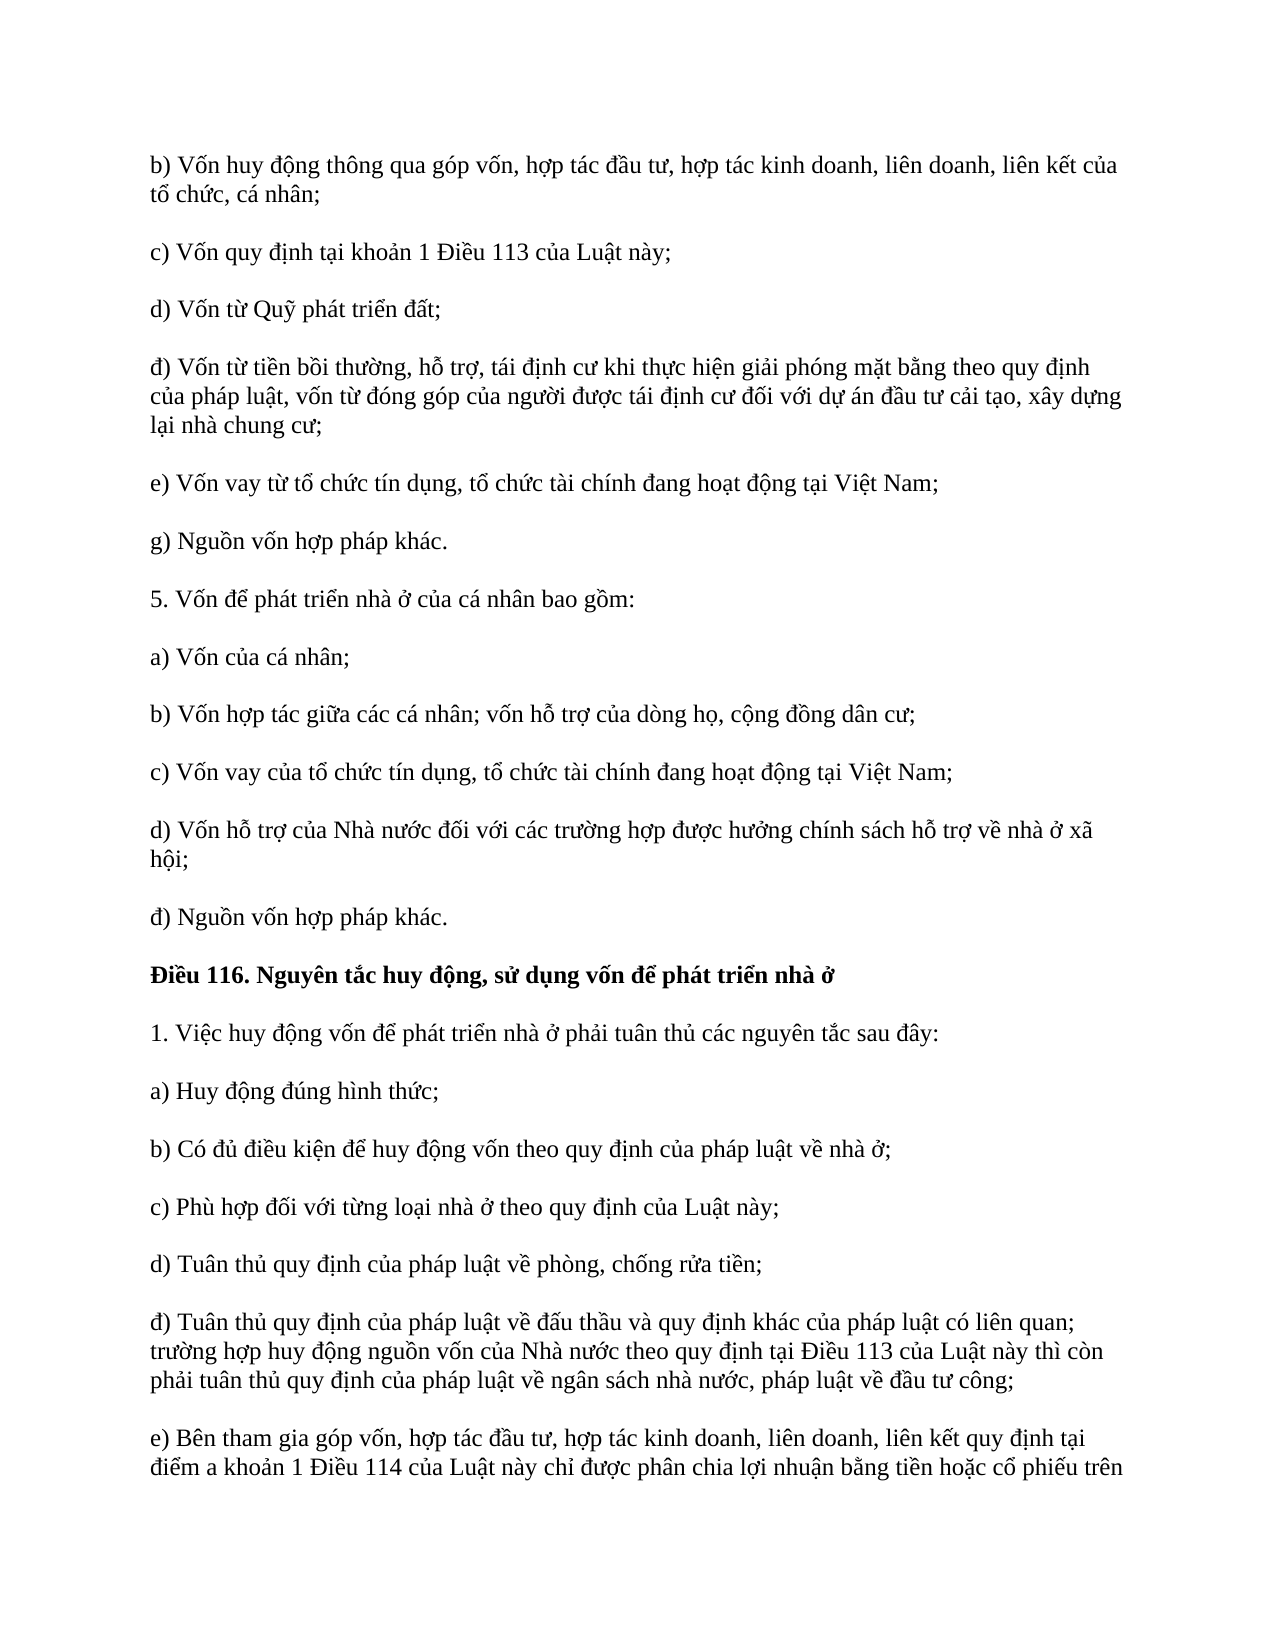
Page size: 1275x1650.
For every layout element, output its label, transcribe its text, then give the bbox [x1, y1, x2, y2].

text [150, 1423, 1125, 1480]
text c) Vốn quy định tại khoản 1 Điều 113 của Luật này; [150, 237, 1125, 265]
text đ) Nguồn vốn hợp pháp khác. [150, 902, 1125, 931]
text d) Vốn hỗ trợ của Nhà nước đối với các trường hợp được hưởng chính sách hỗ trợ về nhà ở xã hội; [150, 815, 1125, 873]
text đ) Vốn từ tiền bồi thường, hỗ trợ, tái định cư khi thực hiện giải phóng mặt bằng theo quy định của pháp luật, vốn từ đóng góp của người được tái định cư đối với dự án đầu tư cải tạo, xây dựng lại nhà chung cư; [150, 352, 1125, 439]
text b) Vốn huy động thông qua góp vốn, hợp tác đầu tư, hợp tác kinh doanh, liên doanh, liên kết của tổ chức, cá nhân; [150, 150, 1125, 207]
text đ) Tuân thủ quy định của pháp luật về đấu thầu và quy định khác của pháp luật có liên quan; trường hợp huy động nguồn vốn của Nhà nước theo quy định tại Điều 113 của Luật này thì còn phải tuân thủ quy định của pháp luật về ngân sách nhà nước, pháp luật về đầu tư công; [150, 1307, 1125, 1394]
text c) Vốn vay của tổ chức tín dụng, tổ chức tài chính đang hoạt động tại Việt Nam; [150, 757, 1125, 786]
text d) Vốn từ Quỹ phát triển đất; [150, 294, 1125, 323]
text b) Vốn hợp tác giữa các cá nhân; vốn hỗ trợ của dòng họ, cộng đồng dân cư; [150, 699, 1125, 728]
text d) Tuân thủ quy định của pháp luật về phòng, chống rửa tiền; [150, 1249, 1125, 1278]
text b) Có đủ điều kiện để huy động vốn theo quy định của pháp luật về nhà ở; [150, 1134, 1125, 1162]
text Điều 116. Nguyên tắc huy động, sử dụng vốn để phát triển nhà ở [150, 960, 1125, 989]
text 1. Việc huy động vốn để phát triển nhà ở phải tuân thủ các nguyên tắc sau đây: [150, 1018, 1125, 1047]
text a) Huy động đúng hình thức; [150, 1076, 1125, 1104]
text c) Phù hợp đối với từng loại nhà ở theo quy định của Luật này; [150, 1192, 1125, 1220]
text 5. Vốn để phát triển nhà ở của cá nhân bao gồm: [150, 584, 1125, 612]
text g) Nguồn vốn hợp pháp khác. [150, 526, 1125, 554]
text e) Vốn vay từ tổ chức tín dụng, tổ chức tài chính đang hoạt động tại Việt Nam; [150, 468, 1125, 497]
text a) Vốn của cá nhân; [150, 642, 1125, 670]
